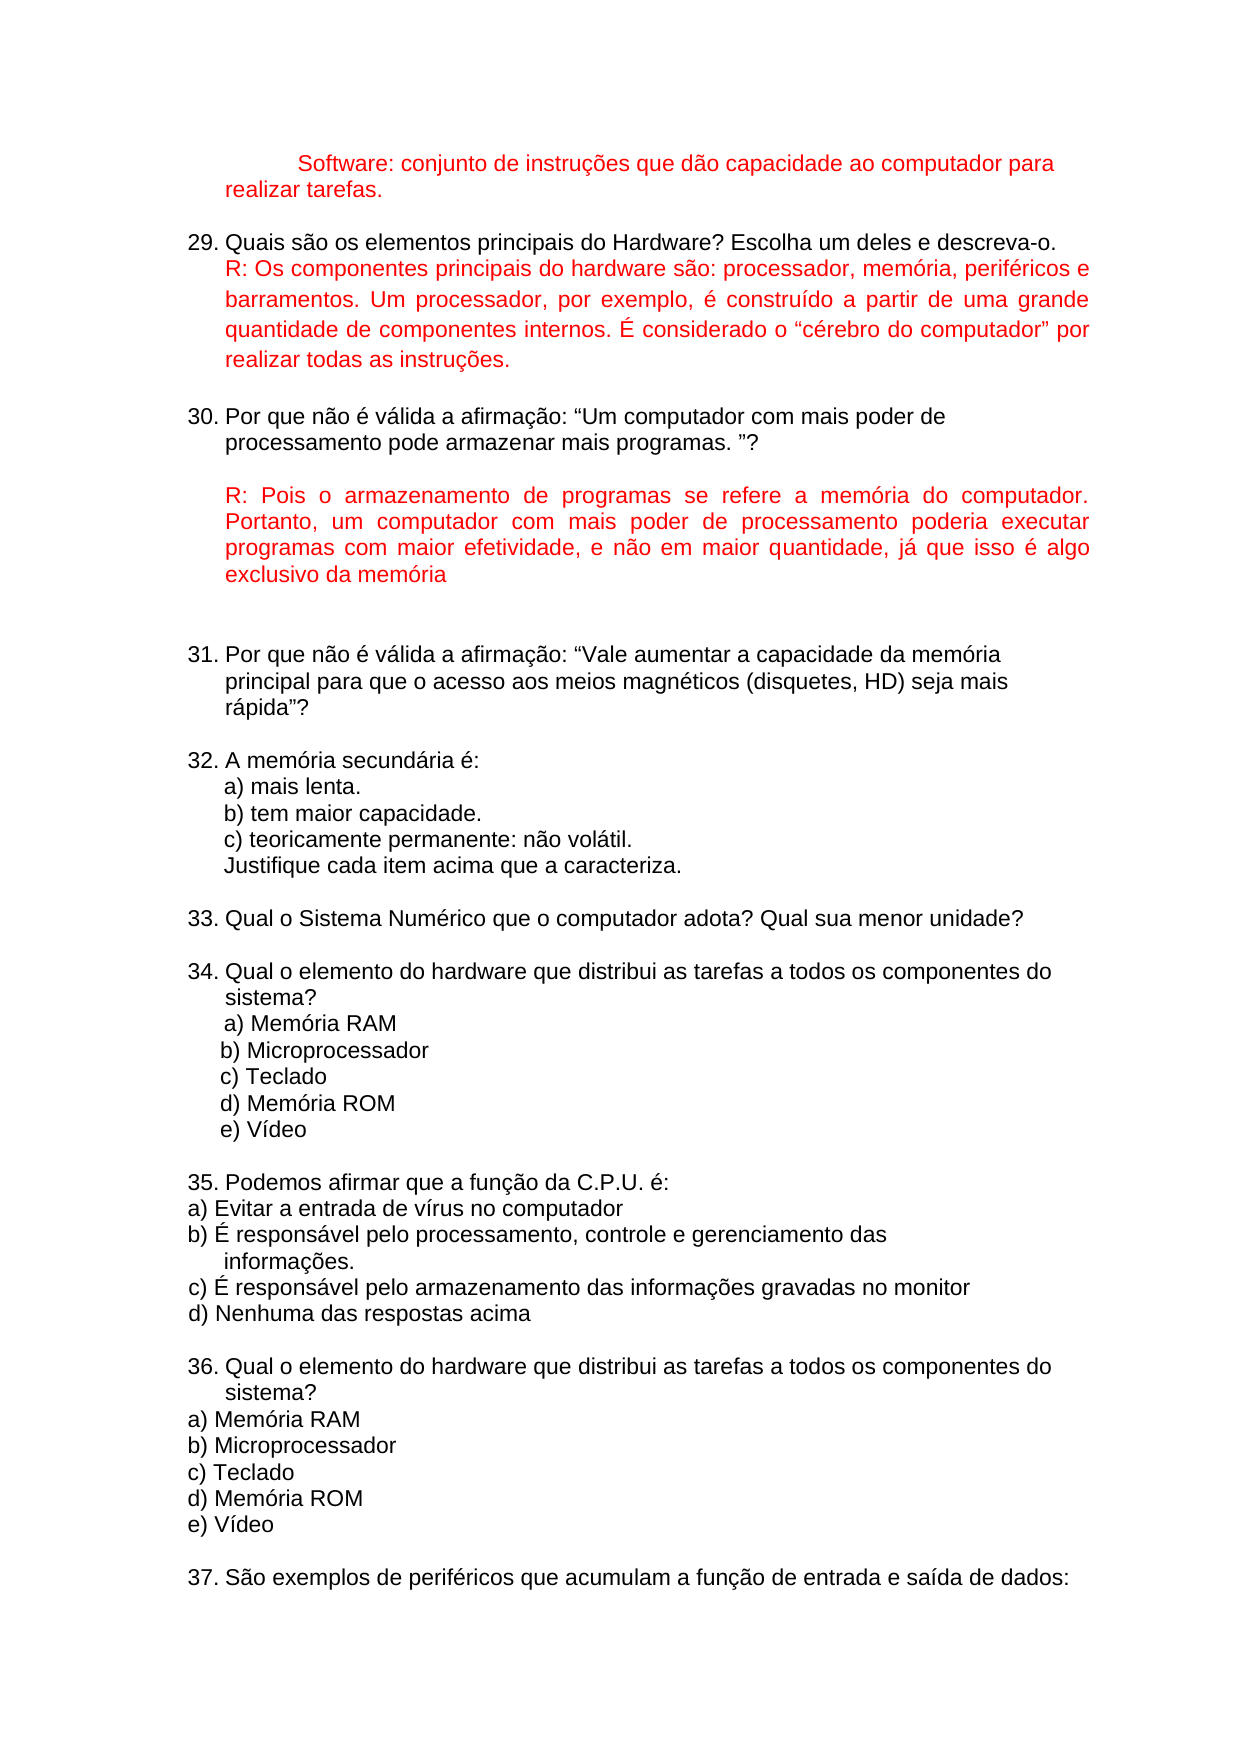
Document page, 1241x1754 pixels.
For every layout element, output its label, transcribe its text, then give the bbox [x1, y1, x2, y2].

text b) É responsável pelo processamento, controle e gerenciamento das [150, 1221, 1090, 1248]
text d) Memória ROM [150, 1089, 1090, 1116]
list Podemos afirmar que a função da C.P.U. é: [187, 1168, 1090, 1195]
text b) Microprocessador [150, 1037, 1090, 1063]
list Software: conjunto de instruções que dão capacidade ao computador para realizar tarefas. [225, 150, 1090, 203]
text c) Teclado [150, 1458, 1090, 1485]
list São exemplos de periféricos que acumulam a função de entrada e saída de dados: [187, 1564, 1090, 1590]
list Por que não é válida a afirmação: “Vale aumentar a capacidade da memória principal para que o acesso aos meios magnéticos (disquetes, HD) seja mais rápida”? [187, 641, 1090, 721]
text d) Memória ROM [150, 1485, 1090, 1511]
text b) Microprocessador [150, 1432, 1090, 1458]
text a) Memória RAM [150, 1010, 1090, 1037]
list Qual o elemento do hardware que distribui as tarefas a todos os componentes do sistema? [187, 958, 1090, 1010]
text informações. [150, 1248, 1090, 1274]
list R: Pois o armazenamento de programas se refere a memória do computador. Portanto, um computador com mais poder de processamento poderia executar programas com maior efetividade, e não em maior quantidade, já que isso é algo exclusivo da memória [225, 482, 1090, 587]
list Qual o Sistema Numérico que o computador adota? Qual sua menor unidade? [187, 905, 1090, 931]
text a) Memória RAM [150, 1406, 1090, 1432]
text c) É responsável pelo armazenamento das informações gravadas no monitor [150, 1274, 1090, 1300]
text c) teoricamente permanente: não volátil. [150, 826, 1090, 852]
text b) tem maior capacidade. [150, 799, 1090, 826]
list R: Os componentes principais do hardware são: processador, memória, periféricos e barramentos. Um processador, por exemplo, é construído a partir de uma grande quantidade de componentes internos. É considerado o “cérebro do computador” por realizar todas as instruções. [225, 255, 1090, 372]
text e) Vídeo [150, 1511, 1090, 1537]
list A memória secundária é: [187, 747, 1090, 773]
text a) Evitar a entrada de vírus no computador [150, 1195, 1090, 1221]
text c) Teclado [150, 1063, 1090, 1089]
list Qual o elemento do hardware que distribui as tarefas a todos os componentes do sistema? [187, 1353, 1090, 1406]
text Justifique cada item acima que a caracteriza. [150, 852, 1090, 879]
text a) mais lenta. [150, 773, 1090, 799]
list Quais são os elementos principais do Hardware? Escolha um deles e descreva-o. [187, 229, 1090, 255]
text d) Nenhuma das respostas acima [150, 1300, 1090, 1327]
text e) Vídeo [150, 1116, 1090, 1142]
list Por que não é válida a afirmação: “Um computador com mais poder de processamento pode armazenar mais programas. ”? [187, 403, 1090, 455]
